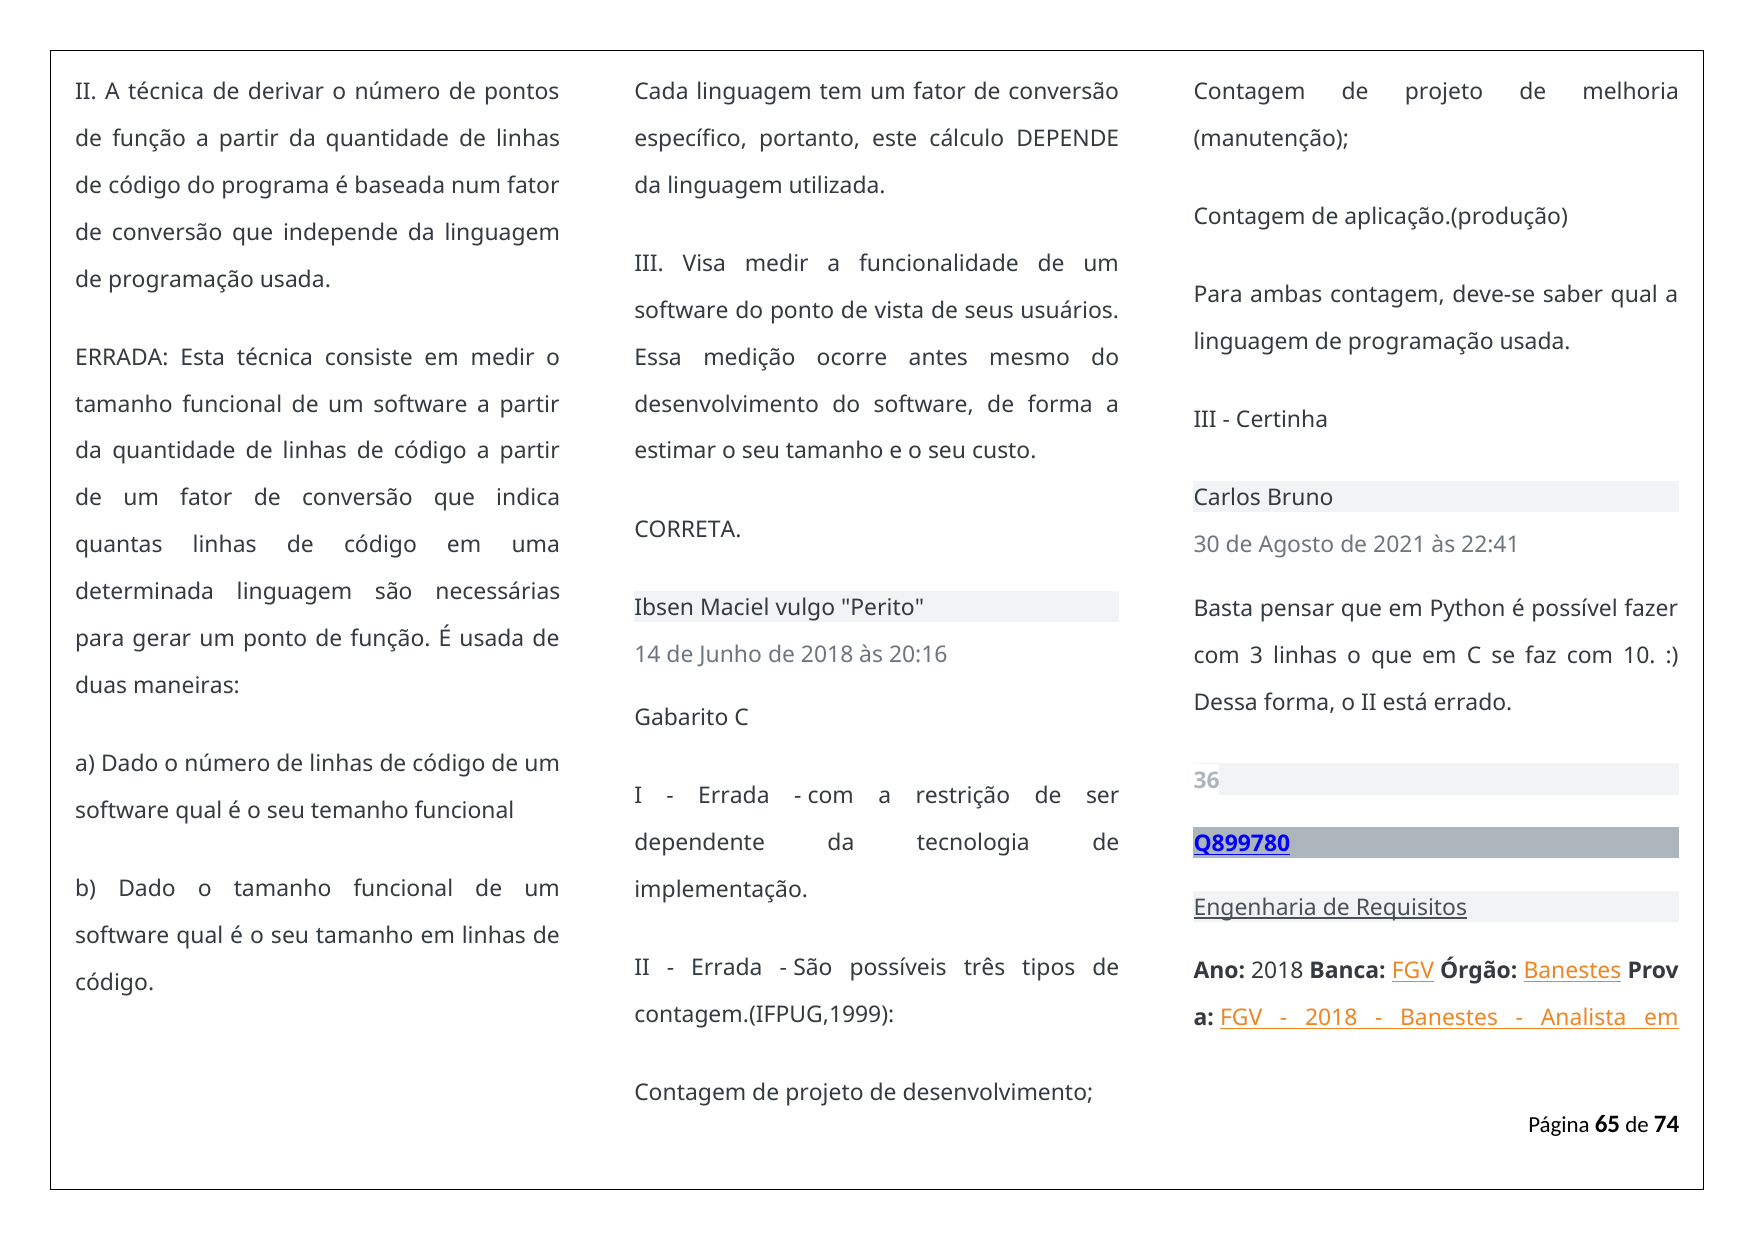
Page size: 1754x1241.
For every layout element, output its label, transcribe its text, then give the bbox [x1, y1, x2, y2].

text b) Dado o tamanho funcional de um software qual é o seu tamanho em linhas de código. [75, 872, 560, 997]
text II. A técnica de derivar o número de pontos de função a partir da quantidade de linhas de código do programa é baseada num fator de conversão que independe da linguagem de programação usada. [75, 75, 560, 294]
text II - Errada - São possíveis três tipos de contagem.(IFPUG,1999): [634, 951, 1119, 1029]
text Q899780 [1193, 827, 1679, 858]
text 30 de Agosto de 2021 às 22:41 [1193, 528, 1679, 559]
text Ibsen Maciel vulgo "Perito" [634, 591, 1119, 622]
text CORRETA. [634, 512, 1119, 544]
text III. Visa medir a funcionalidade de um software do ponto de vista de seus usuários. Essa medição ocorre antes mesmo do desenvolvimento do software, de forma a estimar o seu tamanho e o seu custo. [634, 247, 1119, 466]
text Para ambas contagem, deve-se saber qual a linguagem de programação usada. [1193, 278, 1679, 356]
text Engenharia de Requisitos [1193, 891, 1679, 922]
text ERRADA: Esta técnica consiste em medir o tamanho funcional de um software a partir da quantidade de linhas de código a partir de um fator de conversão que indica quantas linhas de código em uma determinada linguagem são necessárias para gerar um ponto de função. É usada de duas maneiras: [75, 341, 560, 700]
text Gabarito C [634, 701, 1119, 732]
text Carlos Bruno [1193, 481, 1679, 512]
text Ano: 2018 Banca: FGV Órgão: Banestes Prova: FGV - 2018 - Banestes - Analista em Tecnologia da Informação - Desenvolvimento de Sistemas [1193, 954, 1679, 1032]
text Contagem de projeto de desenvolvimento; [634, 1076, 1119, 1107]
text III - Certinha [1193, 403, 1679, 434]
text 36 [1193, 763, 1679, 795]
text 14 de Junho de 2018 às 20:16 [634, 637, 1119, 669]
text Contagem de projeto de melhoria (manutenção); [1193, 75, 1679, 153]
text Basta pensar que em Python é possível fazer com 3 linhas o que em C se faz com 10. :) Dessa forma, o II está errado. [1193, 592, 1679, 717]
text Contagem de aplicação.(produção) [1193, 200, 1679, 231]
text I - Errada - com a restrição de ser dependente da tecnologia de implementação. [634, 779, 1119, 904]
text a) Dado o número de linhas de código de um software qual é o seu temanho funcional [75, 747, 560, 825]
text Cada linguagem tem um fator de conversão específico, portanto, este cálculo DEPENDE da linguagem utilizada. [634, 75, 1119, 200]
